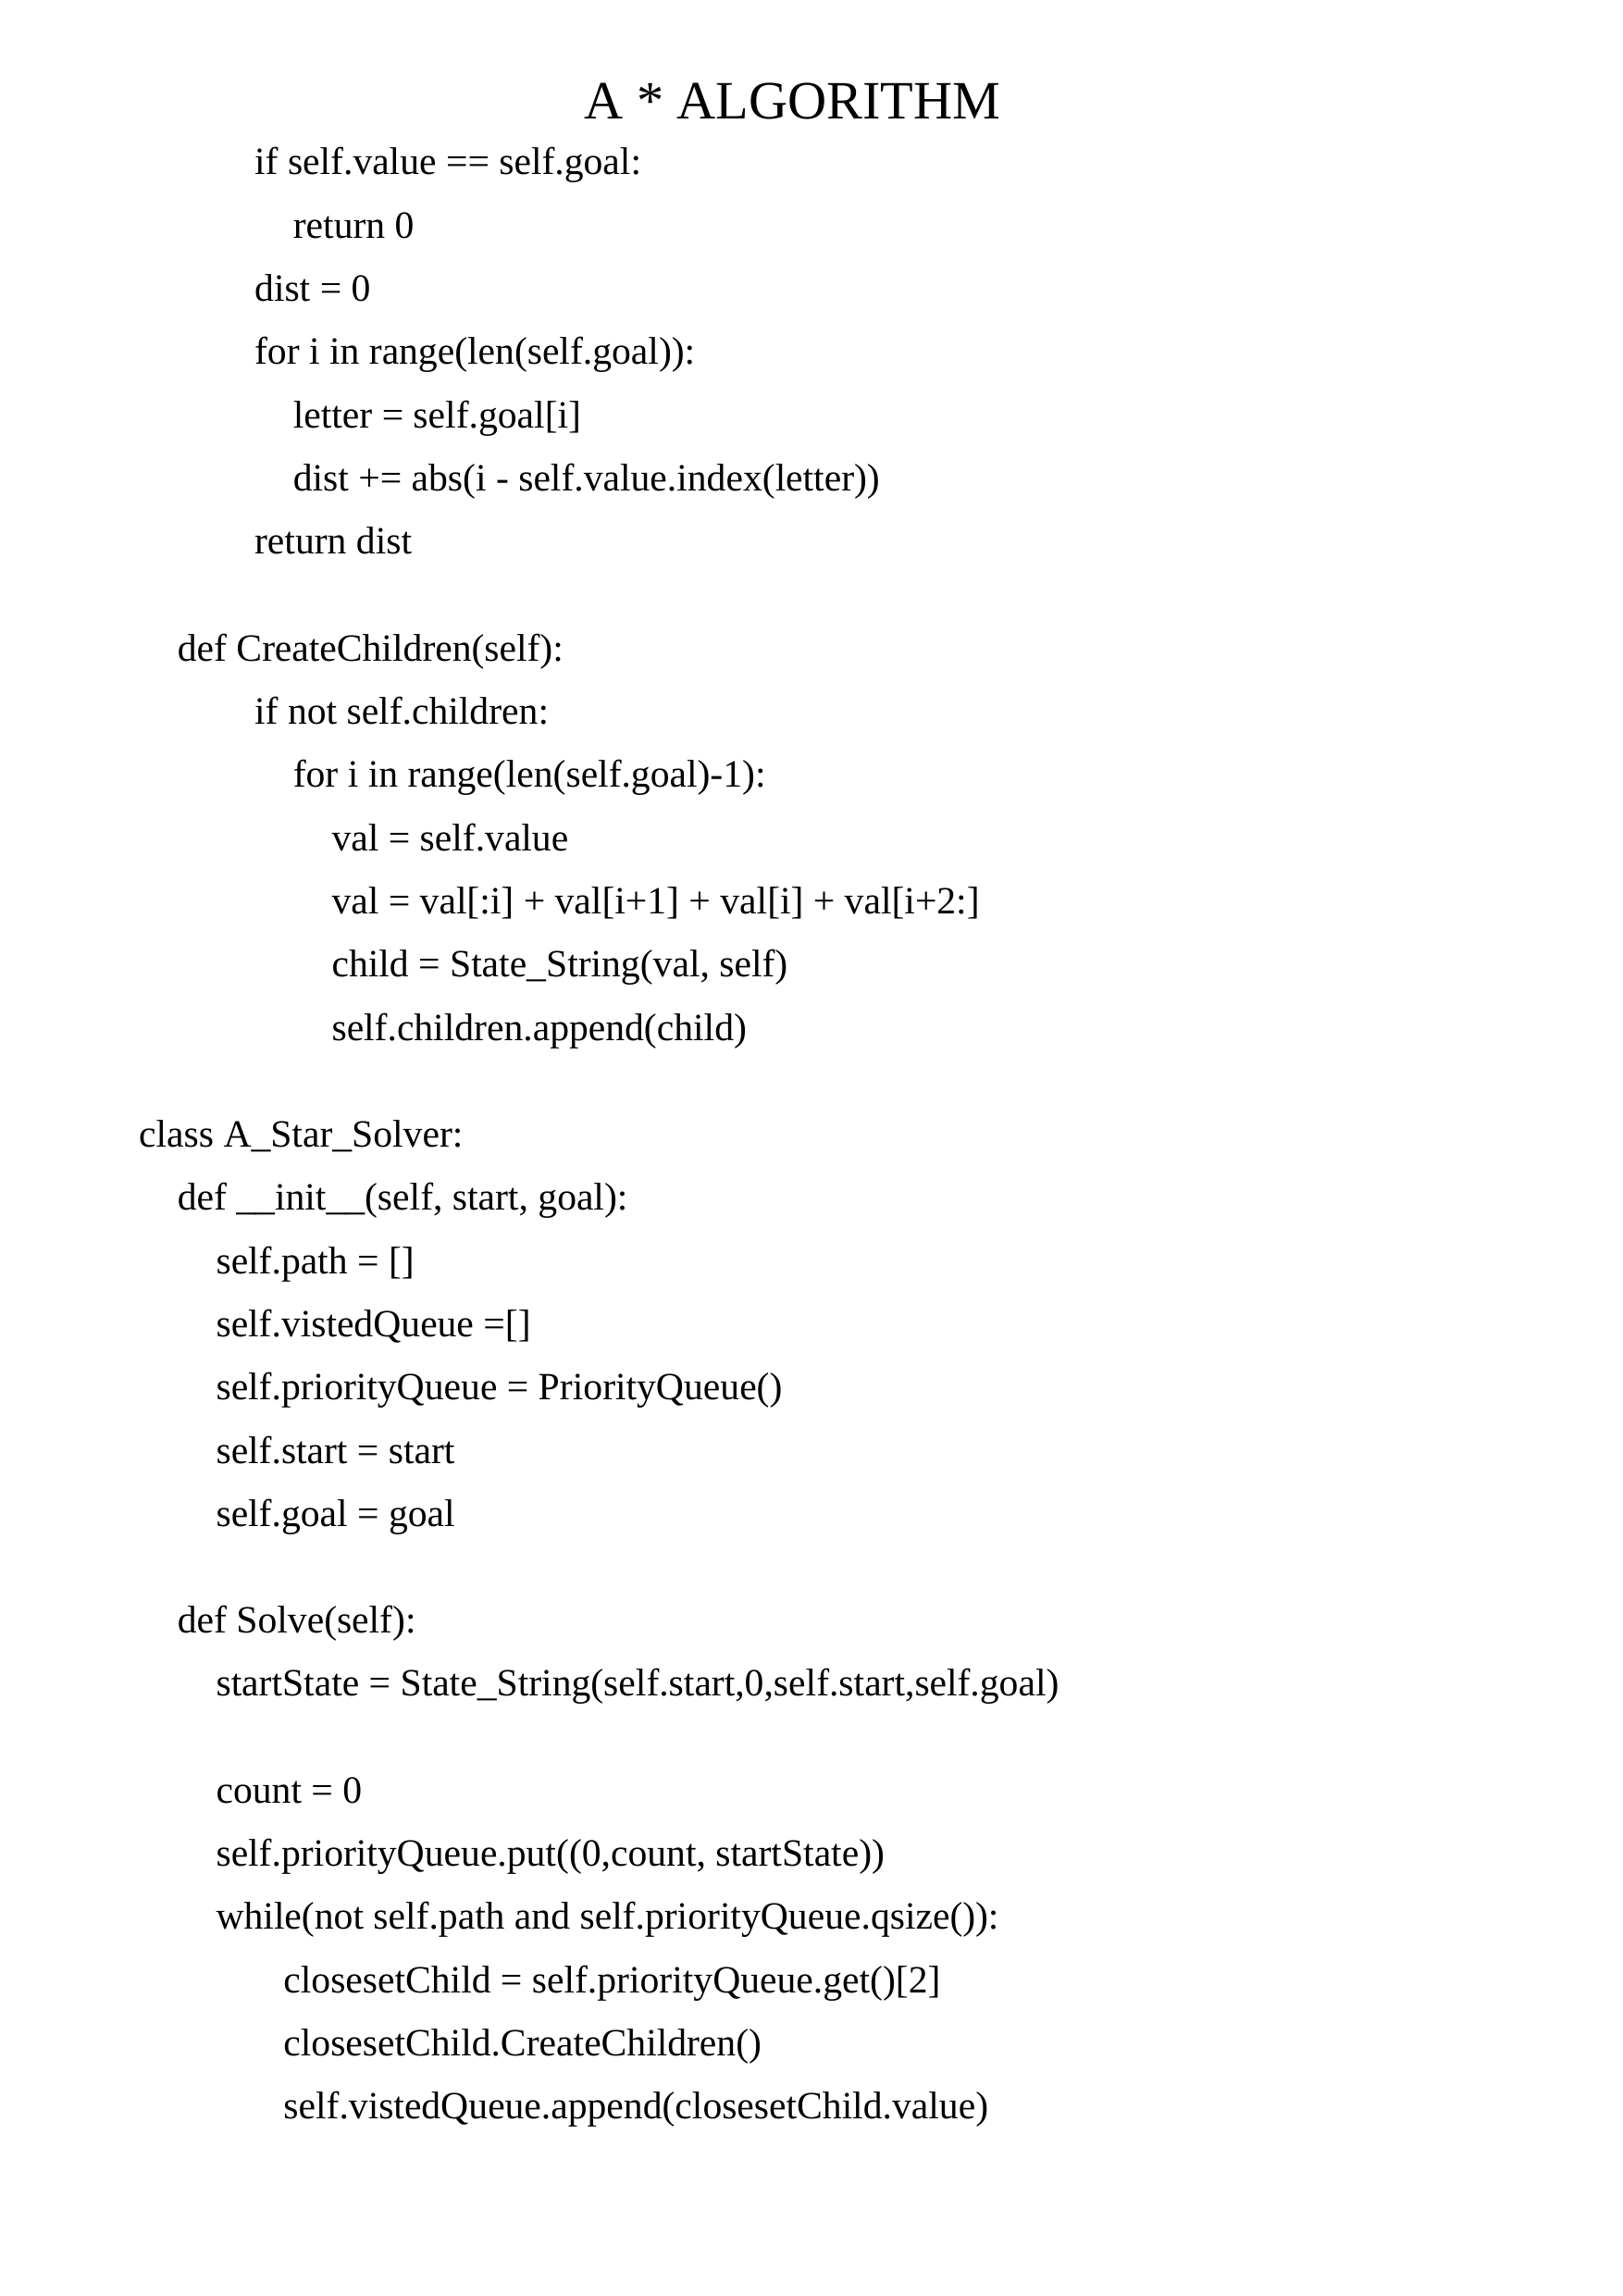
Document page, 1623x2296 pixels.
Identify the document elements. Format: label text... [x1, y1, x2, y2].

text self.start = start [139, 1427, 1484, 1471]
text self.priorityQueue = PriorityQueue() [139, 1364, 1484, 1409]
text self.goal = goal [139, 1490, 1484, 1534]
text dist += abs(i - self.value.index(letter)) [139, 455, 1484, 499]
text class A_Star_Solver: [139, 1111, 1484, 1155]
text self.path = [] [139, 1237, 1484, 1282]
text val = self.value [139, 814, 1484, 859]
text val = val[:i] + val[i+1] + val[i] + val[i+2:] [139, 877, 1484, 922]
text child = State_String(val, self) [139, 941, 1484, 986]
text def Solve(self): [139, 1597, 1484, 1641]
text count = 0 [139, 1767, 1484, 1811]
text self.priorityQueue.put((0,count, startState)) [139, 1830, 1484, 1874]
text while(not self.path and self.priorityQueue.qsize()): [139, 1893, 1484, 1938]
text if self.value == self.goal: [139, 139, 1484, 183]
text def CreateChildren(self): [139, 625, 1484, 669]
text closesetChild = self.priorityQueue.get()[2] [139, 1956, 1484, 2001]
text startState = State_String(self.start,0,self.start,self.goal) [139, 1660, 1484, 1705]
text self.vistedQueue =[] [139, 1300, 1484, 1345]
text if not self.children: [139, 688, 1484, 732]
text closesetChild.CreateChildren() [139, 2019, 1484, 2064]
text letter = self.goal[i] [139, 391, 1484, 436]
text for i in range(len(self.goal)): [139, 329, 1484, 373]
text self.children.append(child) [139, 1004, 1484, 1049]
text return 0 [139, 202, 1484, 246]
text def __init__(self, start, goal): [139, 1174, 1484, 1219]
text dist = 0 [139, 266, 1484, 309]
text self.vistedQueue.append(closesetChild.value) [139, 2083, 1484, 2128]
text return dist [139, 518, 1484, 563]
text for i in range(len(self.goal)-1): [139, 751, 1484, 796]
